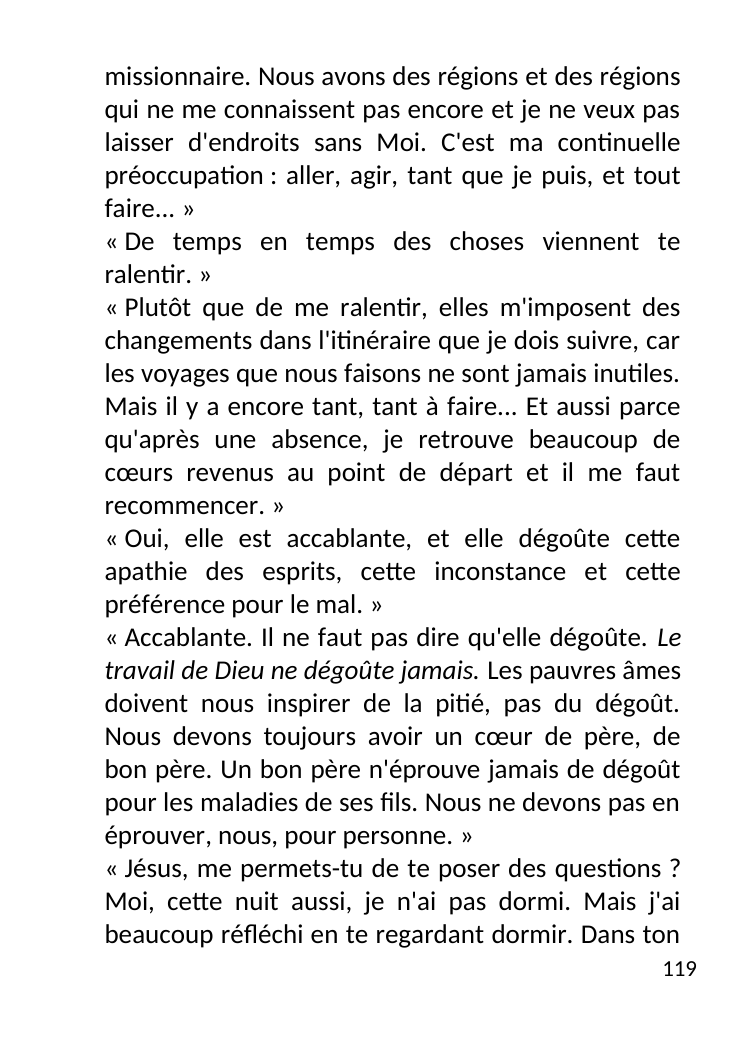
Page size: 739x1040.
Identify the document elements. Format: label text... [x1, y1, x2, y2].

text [104, 59, 681, 224]
text « De temps en temps des choses viennent te ralentir. » [104, 224, 681, 290]
text « Plutôt que de me ralentir, elles m'imposent des changements dans l'itinéraire que je dois suivre, car les voyages que nous faisons ne sont jamais inutiles. Mais il y a encore tant, tant à faire... Et aussi parce qu'après une absence, je retrouve beaucoup de cœurs revenus au point de départ et il me faut recommencer. » [104, 290, 681, 521]
text « Oui, elle est accablante, et elle dégoûte cette apathie des esprits, cette inconstance et cette préférence pour le mal. » [104, 521, 681, 620]
text « Accablante. Il ne faut pas dire qu'elle dégoûte. Le travail de Dieu ne dégoûte jamais. Les pauvres âmes doivent nous inspirer de la pitié, pas du dégoût. Nous devons toujours avoir un cœur de père, de bon père. Un bon père n'éprouve jamais de dégoût pour les maladies de ses fils. Nous ne devons pas en éprouver, nous, pour personne. » [104, 620, 681, 852]
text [104, 852, 681, 951]
